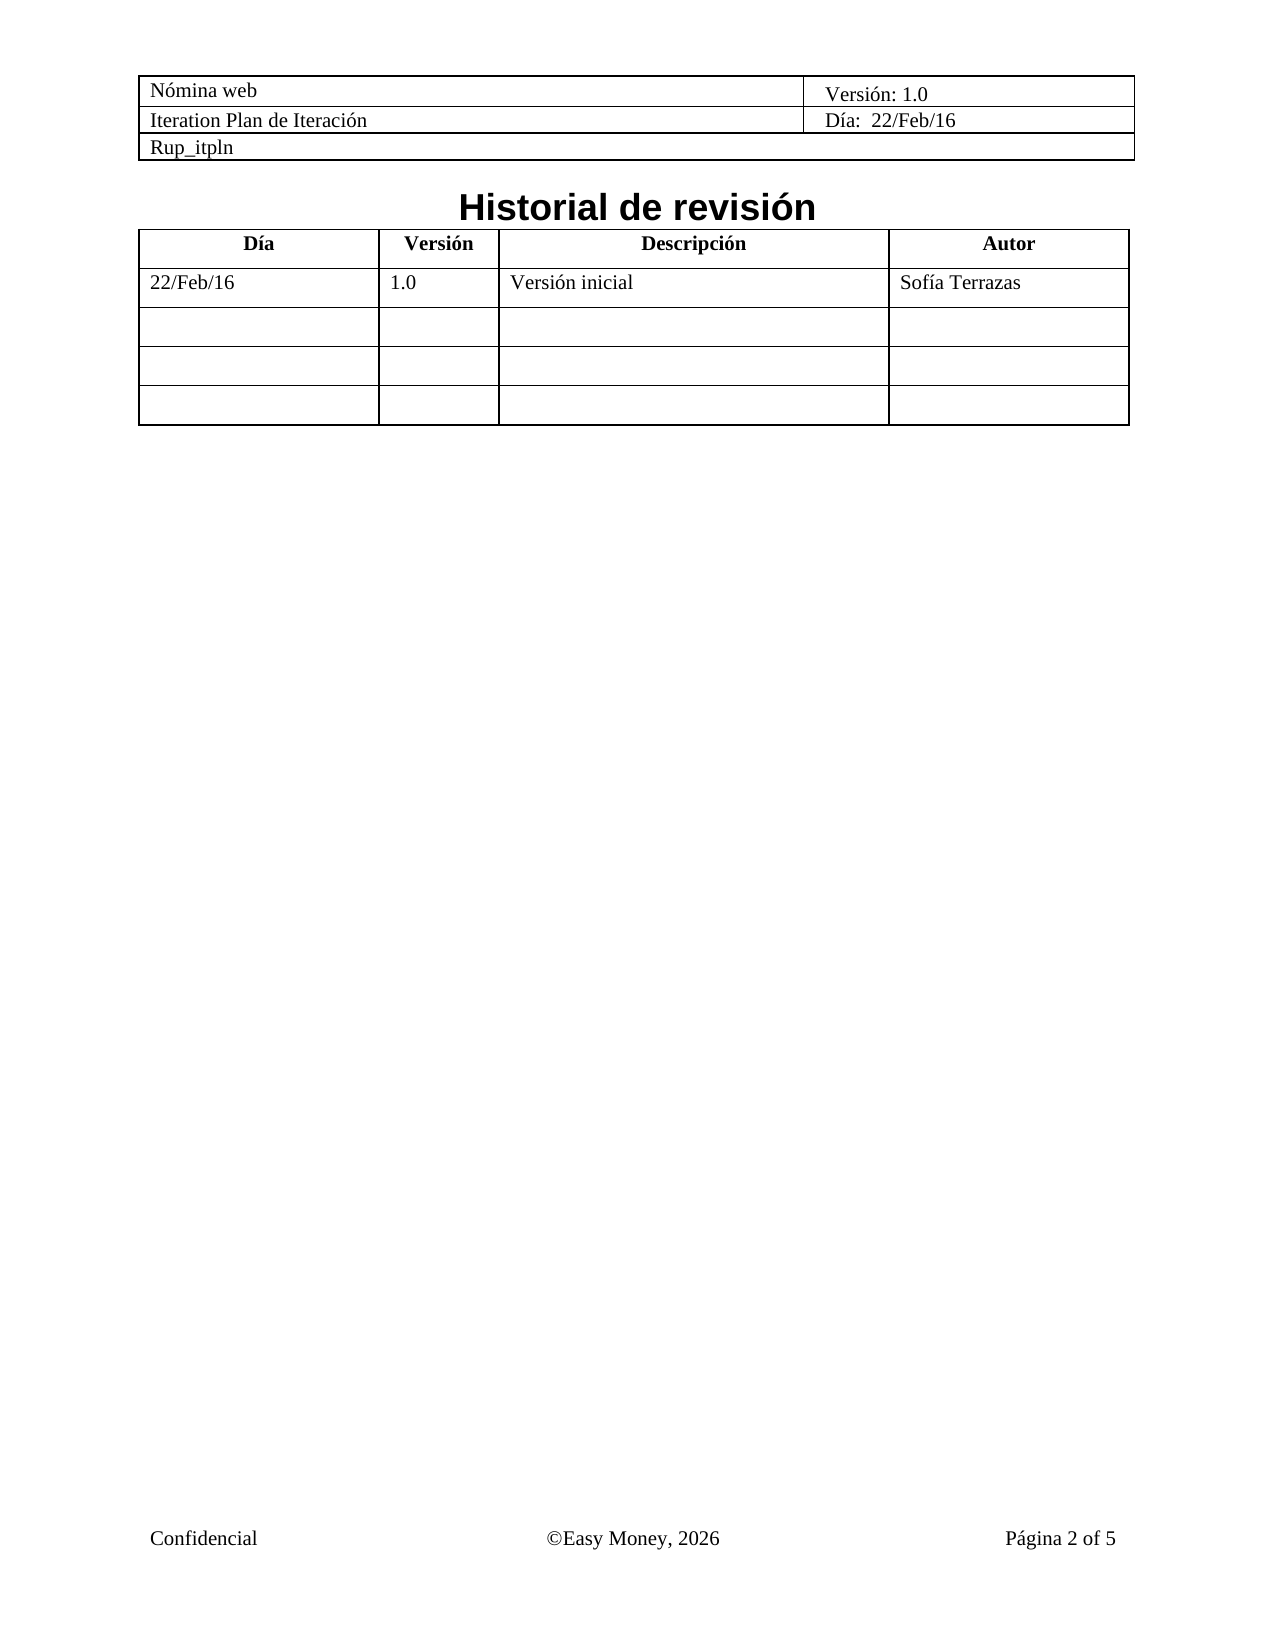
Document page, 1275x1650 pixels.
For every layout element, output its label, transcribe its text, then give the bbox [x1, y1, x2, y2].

table_cell 1.0 [380, 269, 498, 307]
table_cell [380, 386, 498, 424]
table_cell Versión inicial [500, 269, 888, 307]
table_cell [500, 308, 888, 346]
table_cell [890, 386, 1128, 424]
table_cell [500, 386, 888, 424]
table_cell Sofía Terrazas [890, 269, 1128, 307]
title Historial de revisión [150, 185, 1125, 228]
table_cell [380, 308, 498, 346]
table_cell 22/Feb/16 [140, 269, 378, 307]
table_header Día [140, 230, 378, 268]
table_cell [380, 347, 498, 385]
table_cell [140, 308, 378, 346]
table_cell [140, 347, 378, 385]
table_cell [140, 386, 378, 424]
table_cell [890, 347, 1128, 385]
table_cell [500, 347, 888, 385]
table_header Descripción [500, 230, 888, 268]
table_header Autor [890, 230, 1128, 268]
table_header Versión [380, 230, 498, 268]
table_cell [890, 308, 1128, 346]
